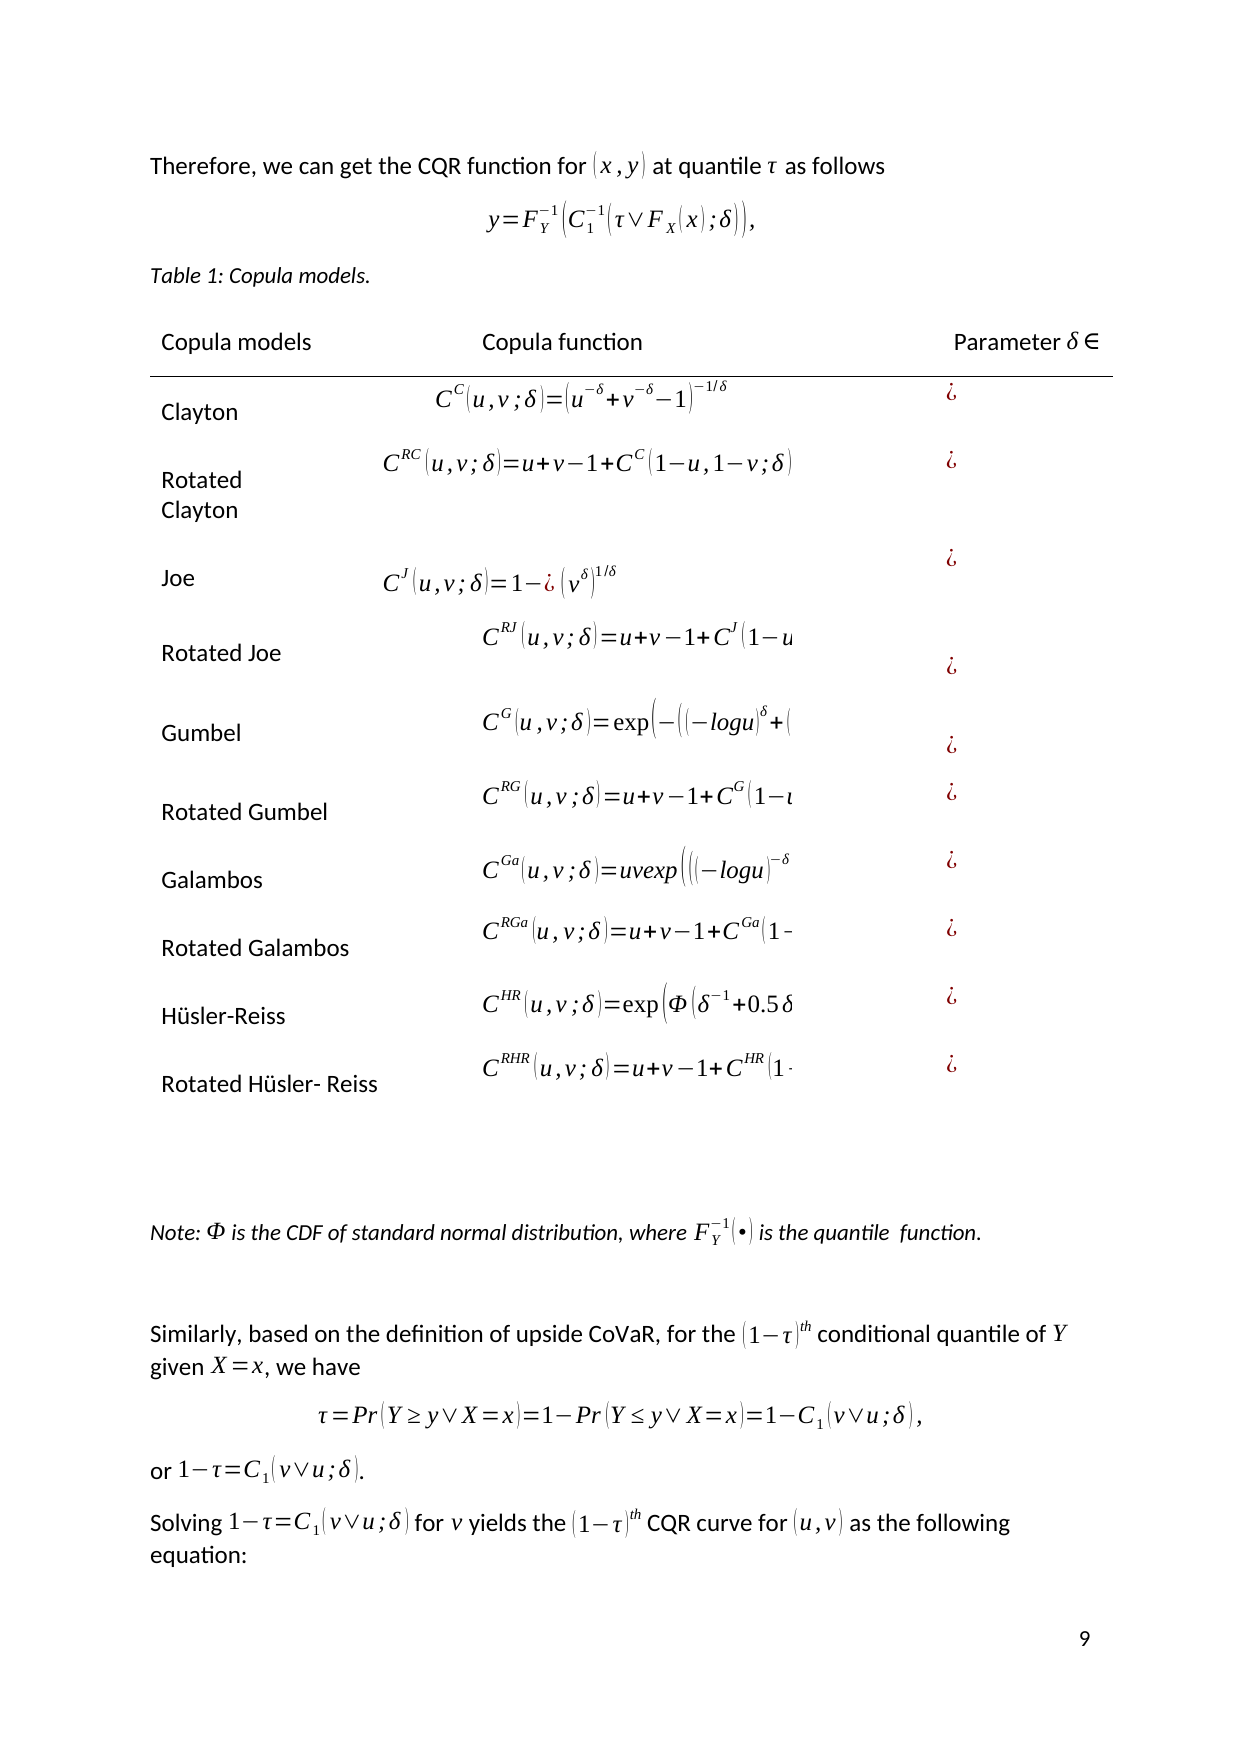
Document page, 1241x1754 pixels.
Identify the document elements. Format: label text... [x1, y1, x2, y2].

table_cell [792, 845, 1112, 913]
table_cell [791, 377, 1112, 445]
table_cell [471, 619, 792, 698]
text Similarly, based on the definition of upside CoVaR, for the conditional quantile of given , we have [150, 1317, 1090, 1381]
table_cell [791, 544, 1112, 618]
table_cell [471, 698, 792, 777]
table_cell [792, 981, 1112, 1049]
table_cell Rotated Clayton [150, 445, 371, 544]
table_cell [371, 377, 791, 445]
text Note: is the CDF of standard normal distribution, where is the quantile function. [150, 1214, 1090, 1249]
table_cell Gumbel [150, 698, 471, 777]
table_cell [792, 619, 1112, 698]
table_cell [471, 914, 792, 981]
table_cell Rotated Gumbel [150, 778, 471, 845]
table_cell [371, 544, 791, 618]
table_header Copula function [471, 308, 792, 376]
table_cell Clayton [150, 377, 371, 445]
table_cell [791, 445, 1112, 544]
table_cell Rotated Hüsler- Reiss [150, 1050, 471, 1195]
table_cell Galambos [150, 845, 471, 913]
table_cell [792, 1050, 1112, 1195]
table_cell [471, 778, 792, 845]
table_cell [471, 1050, 792, 1195]
table_cell [471, 845, 792, 913]
table_header Copula models [150, 308, 471, 376]
table_cell Rotated Galambos [150, 914, 471, 981]
text Solving for yields the CQR curve for as the following equation: [150, 1505, 1090, 1569]
table_cell [371, 445, 791, 544]
table_cell [792, 698, 1112, 777]
table_cell Hüsler-Reiss [150, 981, 471, 1049]
text Table 1: Copula models. [150, 261, 1090, 289]
table_cell [792, 778, 1112, 845]
table_cell [792, 914, 1112, 981]
text Therefore, we can get the CQR function for at quantile as follows [150, 150, 1090, 181]
table_header Parameter [792, 308, 1112, 376]
table_cell Joe [150, 544, 371, 618]
table_cell Rotated Joe [150, 619, 471, 698]
text or . [150, 1454, 1090, 1487]
table_cell [471, 981, 792, 1049]
